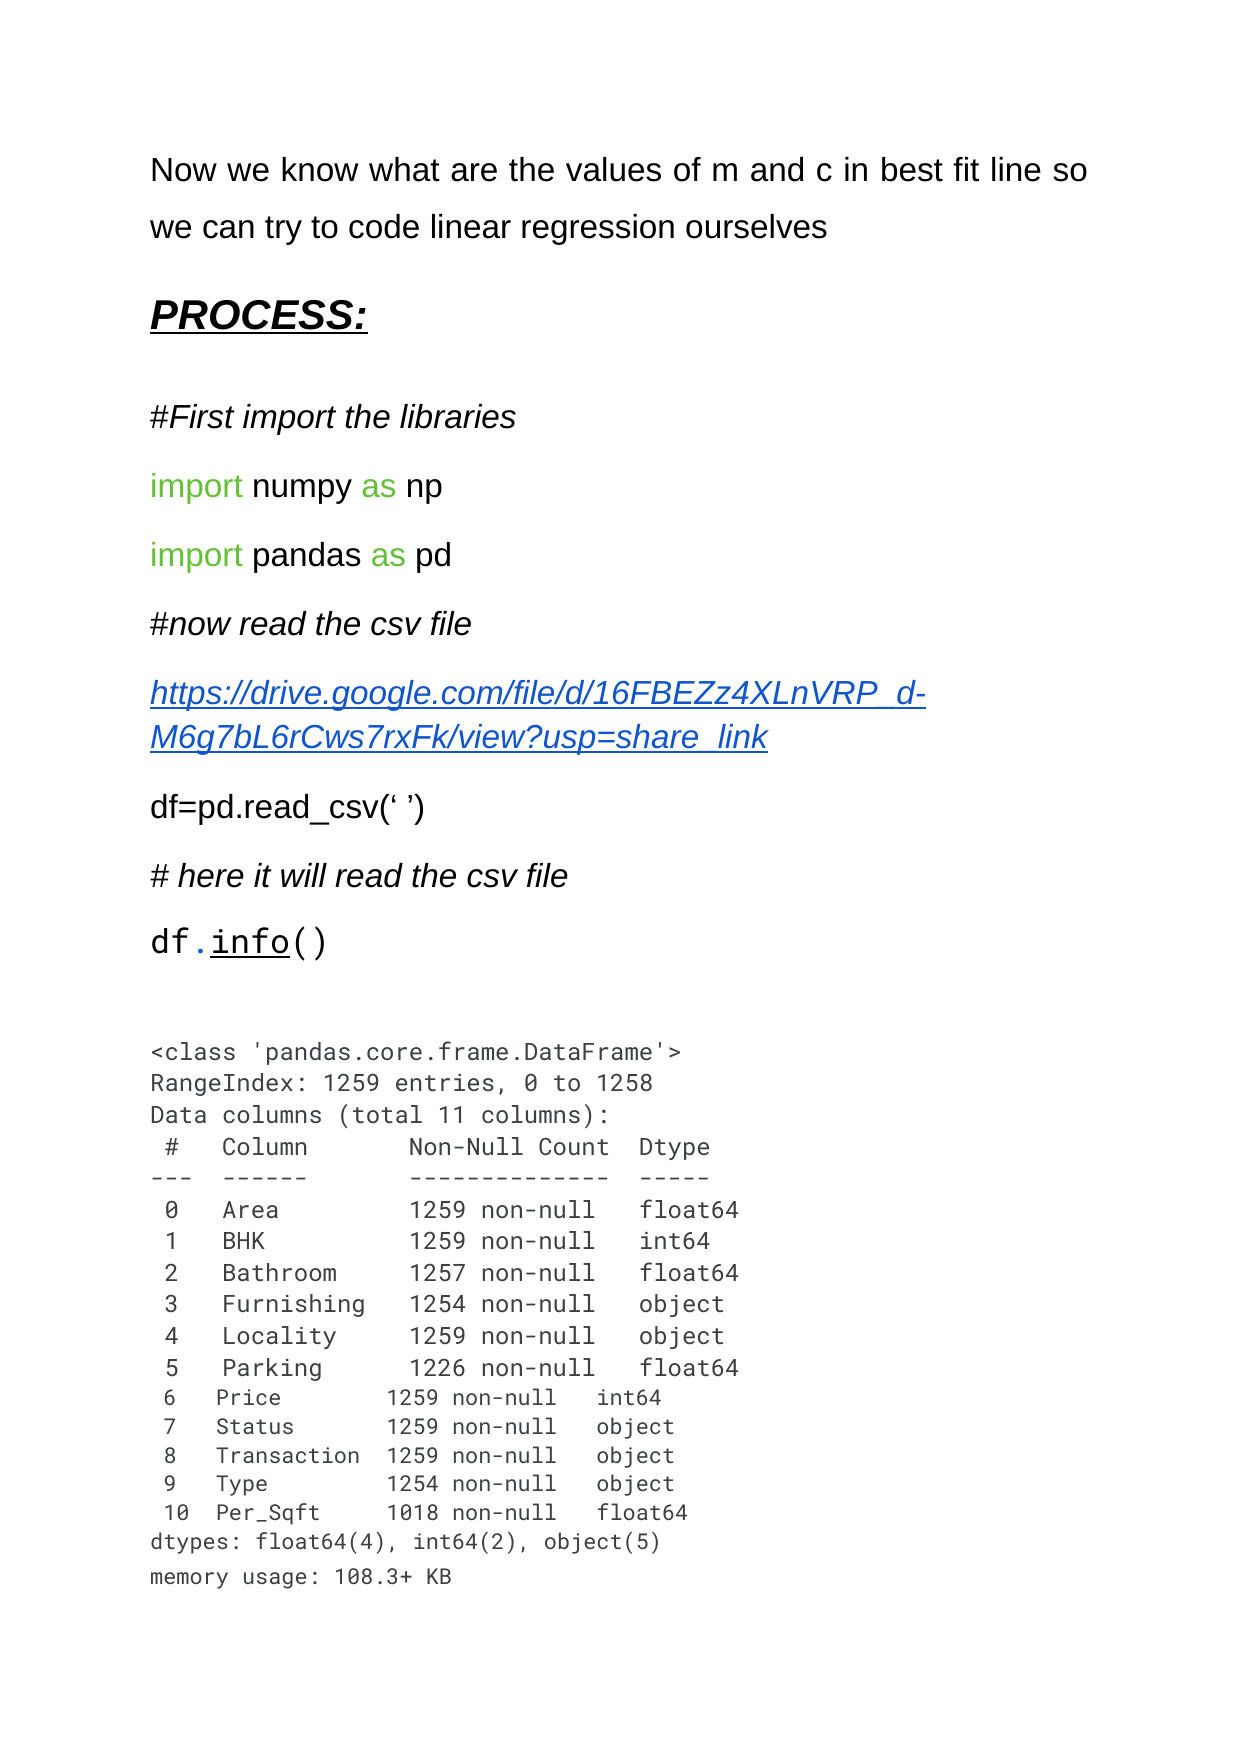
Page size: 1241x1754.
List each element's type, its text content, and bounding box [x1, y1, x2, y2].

text import pandas as pd [150, 535, 1090, 573]
text dtypes: float64(4), int64(2), object(5) [150, 1527, 1090, 1556]
text 6 Price 1259 non-null int64 [150, 1382, 1090, 1411]
text --- ------ -------------- ----- [150, 1161, 1090, 1193]
text df.info() [150, 919, 1090, 963]
text import numpy as np [150, 466, 1090, 504]
text # Column Non-Null Count Dtype [150, 1130, 1090, 1161]
text 5 Parking 1226 non-null float64 [150, 1351, 1090, 1382]
text 9 Type 1254 non-null object [150, 1469, 1090, 1498]
text 7 Status 1259 non-null object [150, 1411, 1090, 1440]
text 0 Area 1259 non-null float64 [150, 1193, 1090, 1224]
text 2 Bathroom 1257 non-null float64 [150, 1256, 1090, 1288]
text 8 Transaction 1259 non-null object [150, 1440, 1090, 1469]
text Now we know what are the values of m and c in best fit line so we can try to code linear regression ourselves [150, 150, 1090, 246]
text memory usage: 108.3+ KB [150, 1562, 1090, 1591]
text df=pd.read_csv(‘ ’) [150, 787, 1090, 825]
text 1 BHK 1259 non-null int64 [150, 1224, 1090, 1256]
text 10 Per_Sqft 1018 non-null float64 [150, 1498, 1090, 1527]
text 4 Locality 1259 non-null object [150, 1319, 1090, 1351]
text Data columns (total 11 columns): [150, 1098, 1090, 1130]
text # here it will read the csv file [150, 856, 1090, 894]
text #now read the csv file [150, 604, 1090, 643]
text 3 Furnishing 1254 non-null object [150, 1288, 1090, 1319]
text #First import the libraries [150, 397, 1090, 435]
text <class 'pandas.core.frame.DataFrame'> [150, 1035, 1090, 1067]
text RangeIndex: 1259 entries, 0 to 1258 [150, 1067, 1090, 1098]
text https://drive.google.com/file/d/16FBEZz4XLnVRP_d-M6g7bL6rCws7rxFk/view?usp=share_link [150, 673, 1090, 756]
text PROCESS: [150, 290, 1090, 338]
